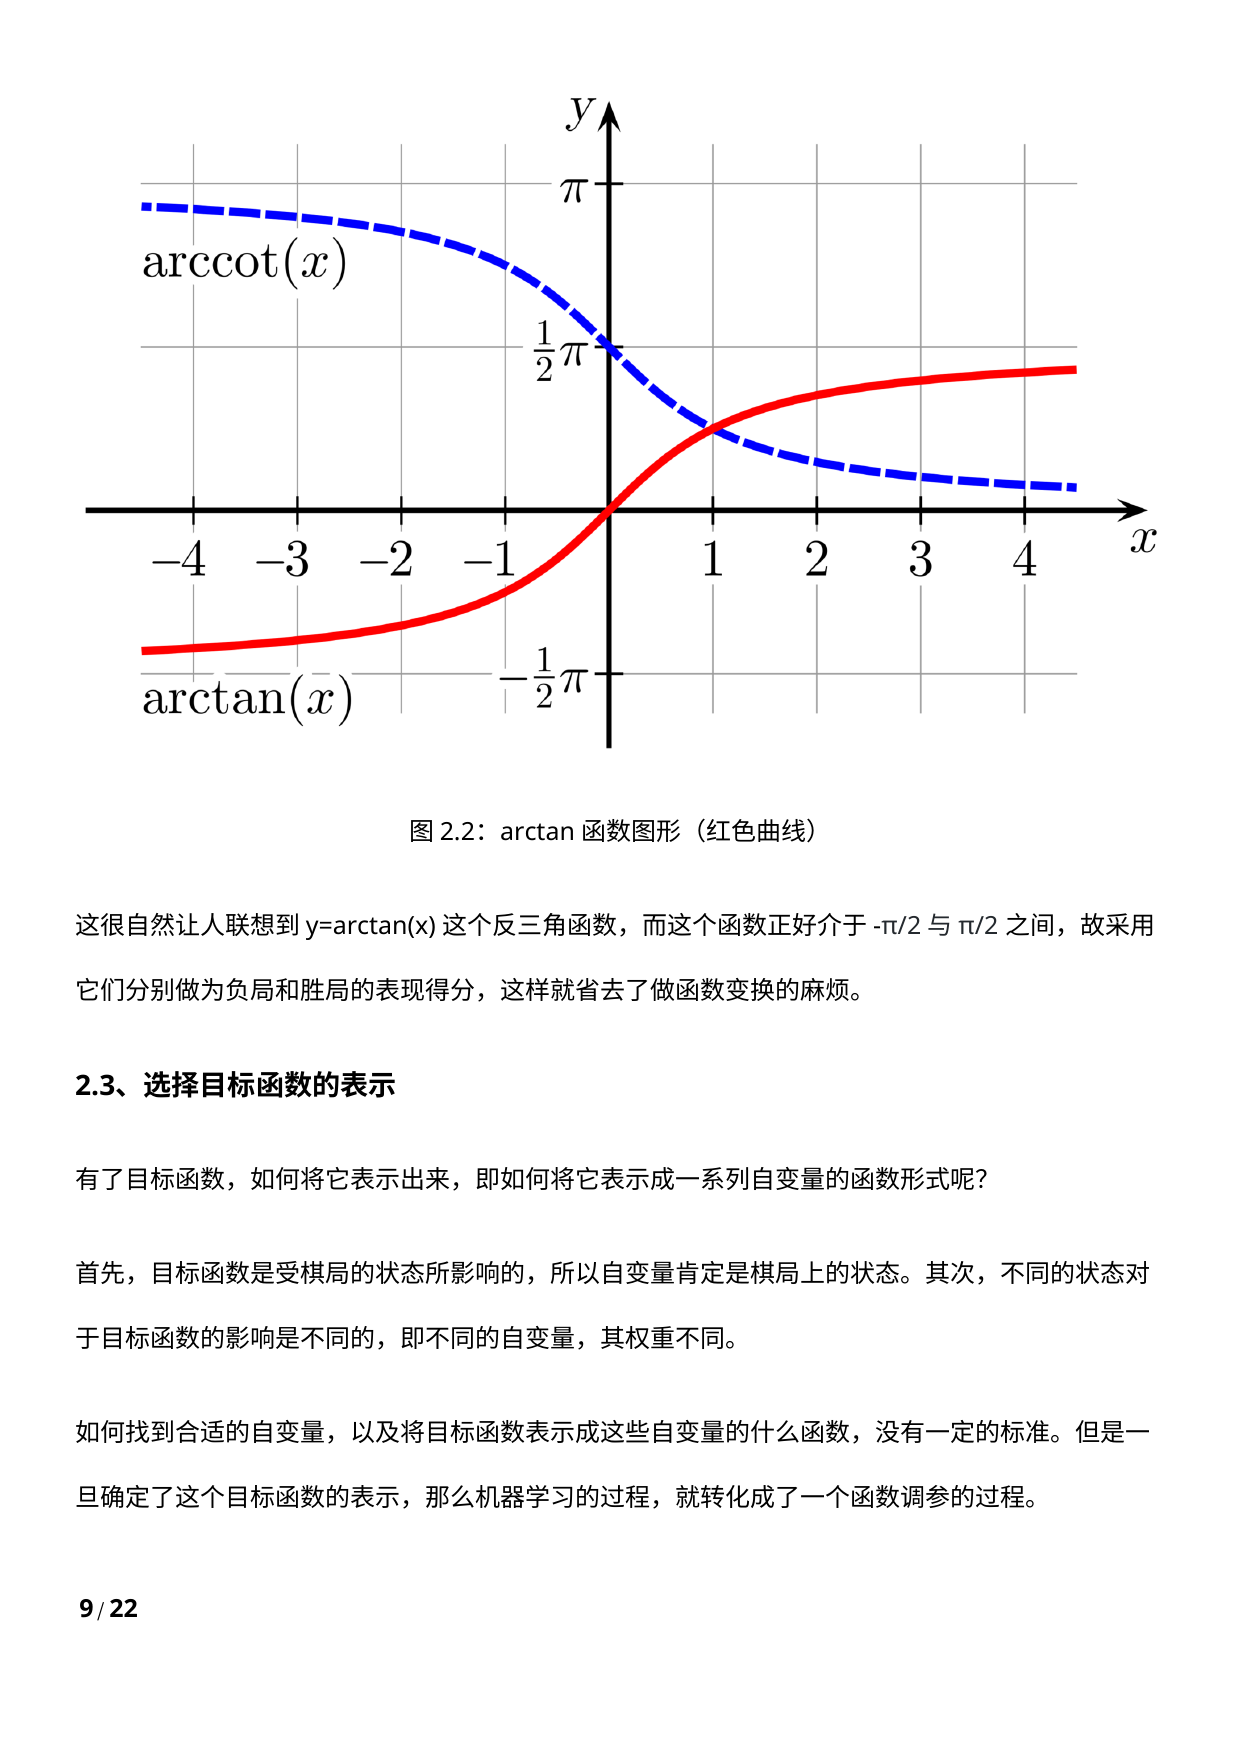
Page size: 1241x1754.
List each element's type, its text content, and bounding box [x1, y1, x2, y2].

picture [75, 85, 1166, 761]
text 2.3、选择目标函数的表示 [75, 1051, 1165, 1116]
text 这很自然让人联想到 y=arctan(x) 这个反三角函数，而这个函数正好介于 -π/2 与 π/2 之间，故采用它们分别做为负局和胜局的表现得分，这样就省去了做函数变换的麻烦。 [75, 891, 1165, 1021]
text 首先，目标函数是受棋局的状态所影响的，所以自变量肯定是棋局上的状态。其次，不同的状态对于目标函数的影响是不同的，即不同的自变量，其权重不同。 [75, 1239, 1165, 1369]
text 图 2.2：arctan 函数图形（红色曲线） [75, 797, 1165, 862]
text 如何找到合适的自变量，以及将目标函数表示成这些自变量的什么函数，没有一定的标准。但是一旦确定了这个目标函数的表示，那么机器学习的过程，就转化成了一个函数调参的过程。 [75, 1398, 1165, 1528]
text 有了目标函数，如何将它表示出来，即如何将它表示成一系列自变量的函数形式呢？ [75, 1145, 1165, 1210]
